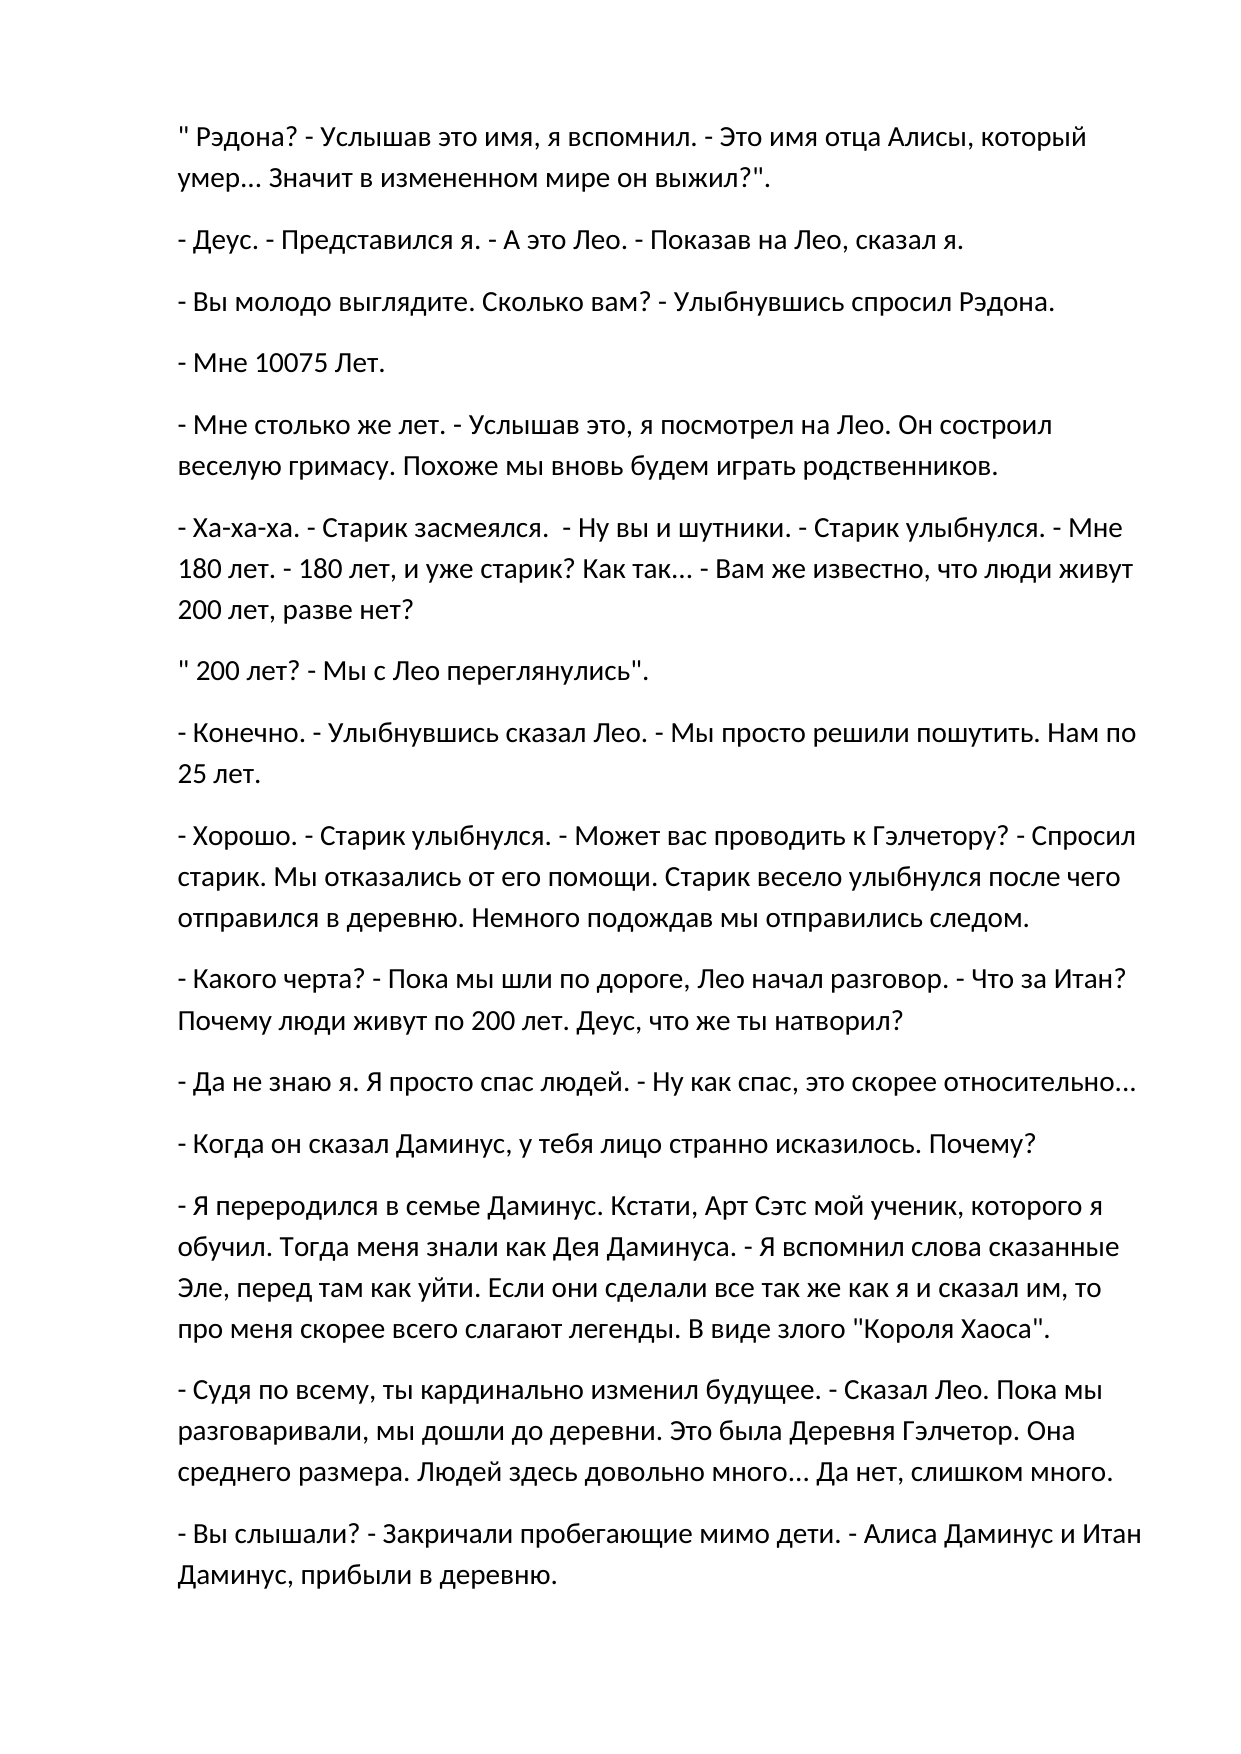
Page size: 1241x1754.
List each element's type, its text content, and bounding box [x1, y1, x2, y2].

text - Я переродился в семье Даминус. Кстати, Арт Сэтс мой ученик, которого я обучил. Тогда меня знали как Дея Даминуса. - Я вспомнил слова сказанные Эле, перед там как уйти. Если они сделали все так же как я и сказал им, то про меня скорее всего слагают легенды. В виде злого "Короля Хаоса". [177, 1187, 1152, 1345]
text " Рэдона? - Услышав это имя, я вспомнил. - Это имя отца Алисы, который умер... Значит в измененном мире он выжил?". [177, 118, 1152, 195]
text - Судя по всему, ты кардинально изменил будущее. - Сказал Лео. Пока мы разговаривали, мы дошли до деревни. Это была Деревня Гэлчетор. Она среднего размера. Людей здесь довольно много... Да нет, слишком много. [177, 1371, 1152, 1489]
text - Конечно. - Улыбнувшись сказал Лео. - Мы просто решили пошутить. Нам по 25 лет. [177, 714, 1152, 791]
text - Когда он сказал Даминус, у тебя лицо странно исказилось. Почему? [177, 1125, 1152, 1161]
text - Да не знаю я. Я просто спас людей. - Ну как спас, это скорее относительно... [177, 1063, 1152, 1099]
text - Вы молодо выглядите. Сколько вам? - Улыбнувшись спросил Рэдона. [177, 283, 1152, 318]
text - Ха-ха-ха. - Старик засмеялся. - Ну вы и шутники. - Старик улыбнулся. - Мне 180 лет. - 180 лет, и уже старик? Как так... - Вам же известно, что люди живут 200 лет, разве нет? [177, 509, 1152, 626]
text - Деус. - Представился я. - А это Лео. - Показав на Лео, сказал я. [177, 221, 1152, 256]
text - Какого черта? - Пока мы шли по дороге, Лео начал разговор. - Что за Итан? Почему люди живут по 200 лет. Деус, что же ты натворил? [177, 961, 1152, 1037]
text - Мне 10075 Лет. [177, 344, 1152, 380]
text - Мне столько же лет. - Услышав это, я посмотрел на Лео. Он состроил веселую гримасу. Похоже мы вновь будем играть родственников. [177, 406, 1152, 483]
text " 200 лет? - Мы с Лео переглянулись". [177, 652, 1152, 688]
text - Вы слышали? - Закричали пробегающие мимо дети. - Алиса Даминус и Итан Даминус, прибыли в деревню. [177, 1515, 1152, 1592]
text - Хорошо. - Старик улыбнулся. - Может вас проводить к Гэлчетору? - Спросил старик. Мы отказались от его помощи. Старик весело улыбнулся после чего отправился в деревню. Немного подождав мы отправились следом. [177, 817, 1152, 934]
